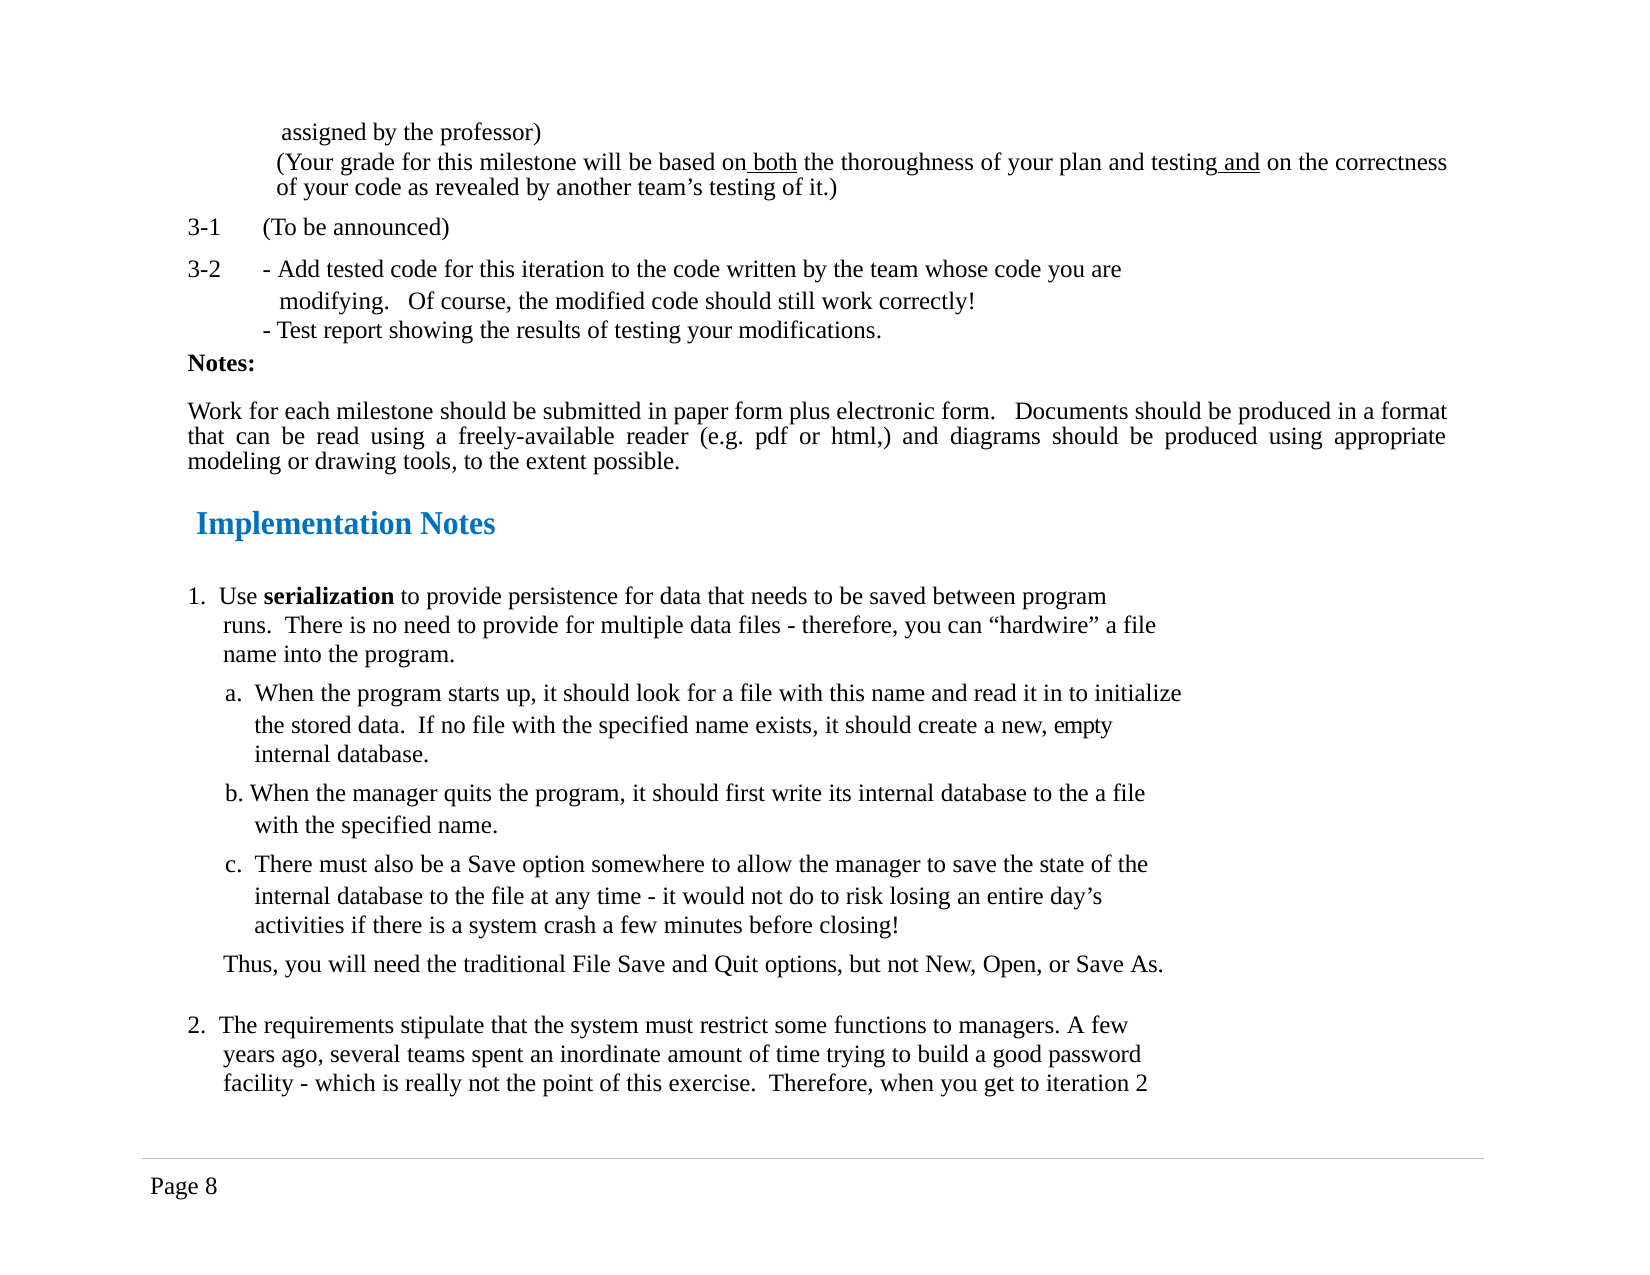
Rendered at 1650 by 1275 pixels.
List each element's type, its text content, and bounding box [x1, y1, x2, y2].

text 2. The requirements stipulate that the system must restrict some functions to managers. A few [187, 1013, 1447, 1038]
text 3-2 - Add tested code for this iteration to the code written by the team whose code you are [187, 248, 1447, 285]
text Implementation Notes [187, 503, 1447, 542]
text Notes: [187, 348, 1447, 377]
text (Your grade for this milestone will be based on both the thoroughness of your plan and testing and on the correctness of your code as revealed by another team’s testing of it.) [276, 150, 1447, 200]
text c. There must also be a Save option somewhere to allow the manager to save the state of the [187, 842, 1447, 880]
text name into the program. [187, 642, 1447, 667]
text the stored data. If no file with the specified name exists, it should create a new, empty [187, 713, 1447, 738]
text with the specified name. [187, 813, 1447, 838]
text 3-1 (To be announced) [187, 204, 1447, 244]
text runs. There is no need to provide for multiple data files - therefore, you can “hardwire” a file [187, 613, 1447, 638]
text years ago, several teams spent an inordinate amount of time trying to build a good password [187, 1042, 1447, 1067]
text a. When the program starts up, it should look for a file with this name and read it in to initialize [187, 672, 1447, 709]
text assigned by the professor) [187, 119, 1447, 146]
text modifying. Of course, the modified code should still work correctly! [187, 289, 1447, 314]
text Work for each milestone should be submitted in paper form plus electronic form. Documents should be produced in a format that can be read using a freely-available reader (e.g. pdf or html,) and diagrams should be produced using appropriate modeling or drawing tools, to the extent possible. [187, 399, 1447, 474]
text activities if there is a system crash a few minutes before closing! [187, 913, 1447, 938]
text Thus, you will need the traditional File Save and Quit options, but not New, Open, or Save As. [187, 942, 1447, 980]
text facility - which is really not the point of this exercise. Therefore, when you get to iteration 2 [187, 1072, 1447, 1097]
text - Test report showing the results of testing your modifications. [187, 319, 1447, 344]
text 1. Use serialization to provide persistence for data that needs to be saved between program [187, 584, 1447, 609]
text internal database to the file at any time - it would not do to risk losing an entire day’s [187, 884, 1447, 909]
text internal database. [187, 742, 1447, 767]
text b. When the manager quits the program, it should first write its internal database to the a file [187, 772, 1447, 809]
